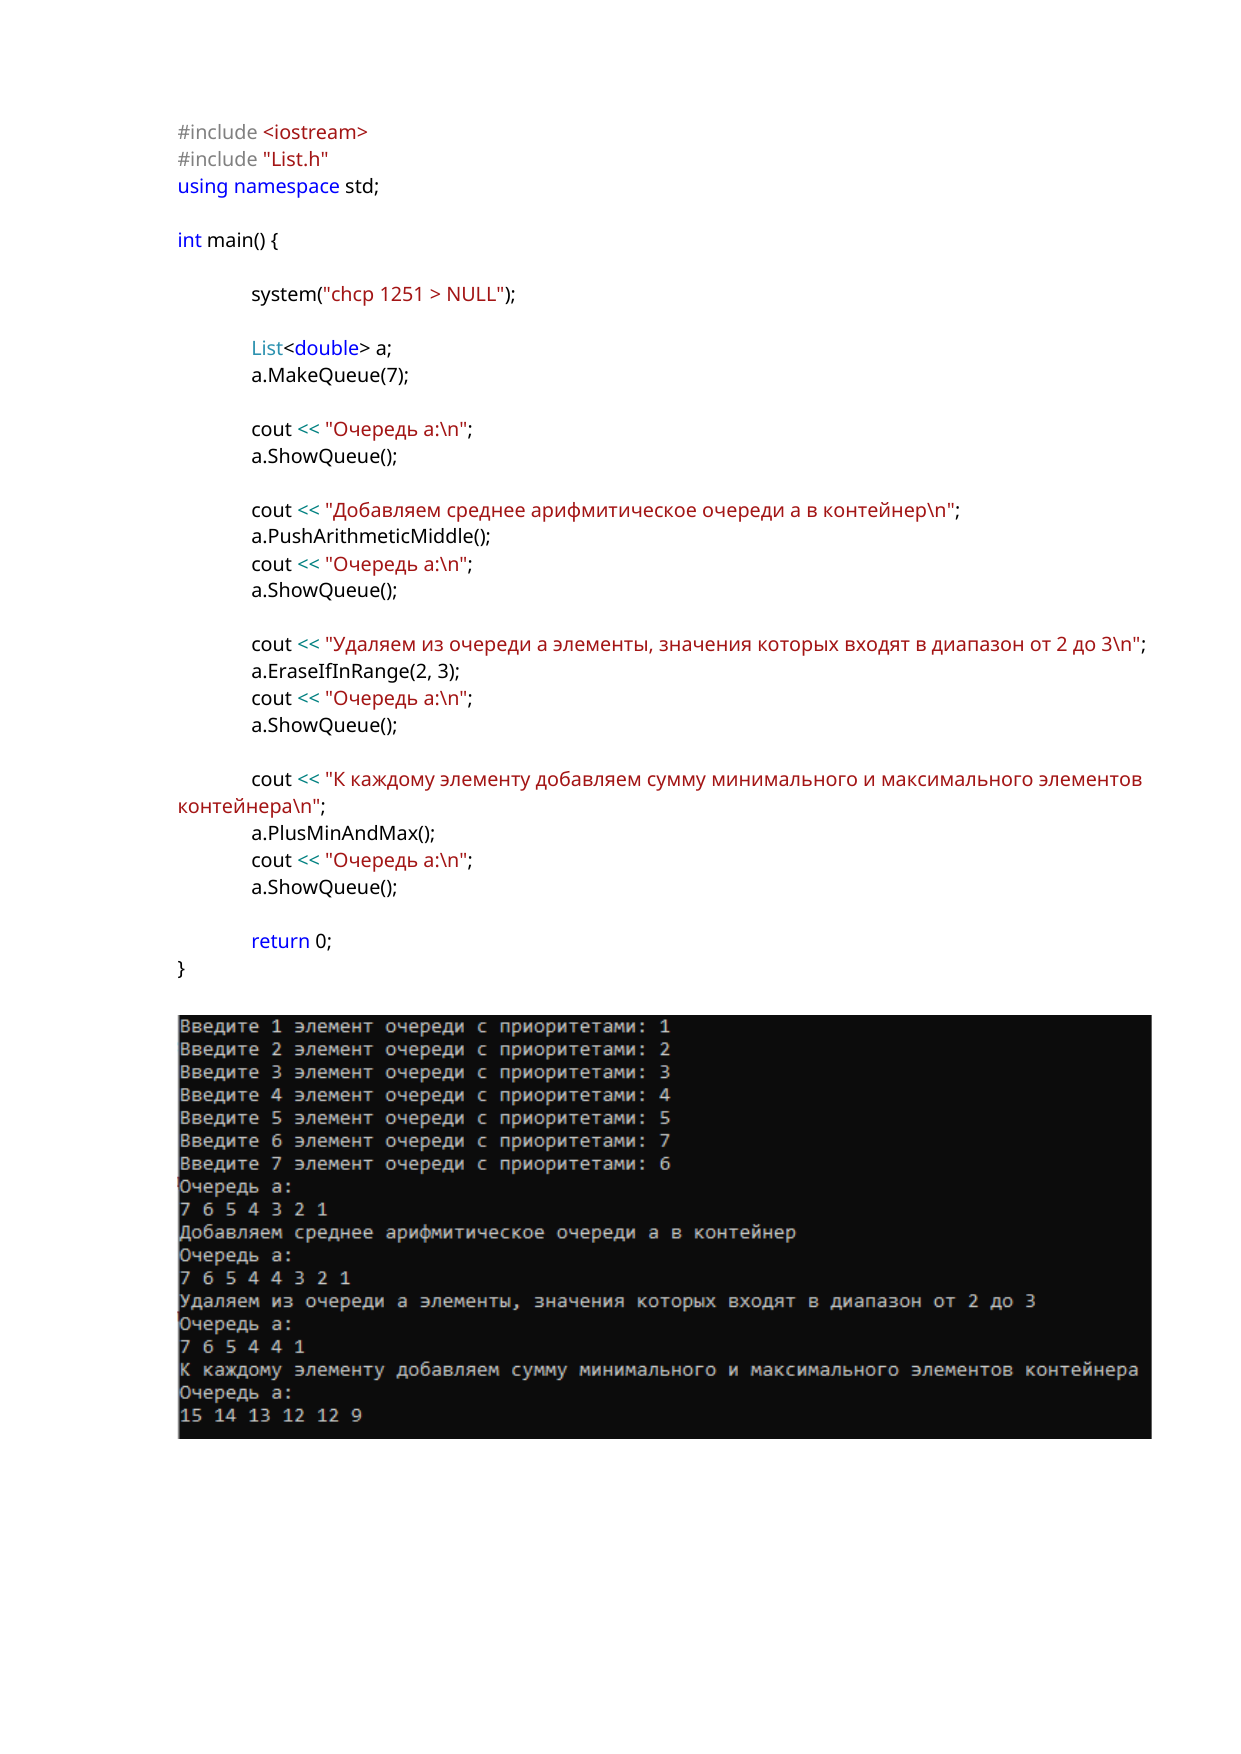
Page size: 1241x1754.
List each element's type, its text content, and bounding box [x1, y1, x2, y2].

text cout << "Добавляем среднее арифмитическое очереди a в контейнер\n"; [177, 496, 1152, 523]
text a.ShowQueue(); [177, 577, 1152, 604]
text a.ShowQueue(); [177, 712, 1152, 739]
text cout << "Очередь а:\n"; [177, 550, 1152, 577]
text a.MakeQueue(7); [177, 361, 1152, 388]
text using namespace std; [177, 172, 1152, 199]
text } [177, 954, 1152, 981]
text #include "List.h" [177, 145, 1152, 172]
text cout << "Очередь а:\n"; [177, 847, 1152, 873]
text system("chcp 1251 > NULL"); [177, 280, 1152, 307]
text cout << "Очередь а:\n"; [177, 415, 1152, 442]
text a.ShowQueue(); [177, 442, 1152, 469]
text cout << "Удаляем из очереди а элементы, значения которых входят в диапазон от 2 до 3\n"; [177, 631, 1152, 658]
text a.PlusMinAndMax(); [177, 819, 1152, 847]
text a.EraseIfInRange(2, 3); [177, 658, 1152, 685]
text int main() { [177, 226, 1152, 253]
text #include <iostream> [177, 118, 1152, 145]
text a.ShowQueue(); [177, 873, 1152, 901]
text a.PushArithmeticMiddle(); [177, 523, 1152, 550]
text return 0; [177, 927, 1152, 954]
text cout << "Очередь а:\n"; [177, 685, 1152, 712]
picture [177, 1015, 1152, 1439]
text List<double> a; [177, 334, 1152, 361]
text cout << "К каждому элементу добавляем сумму минимального и максимального элементов контейнера\n"; [177, 766, 1152, 819]
